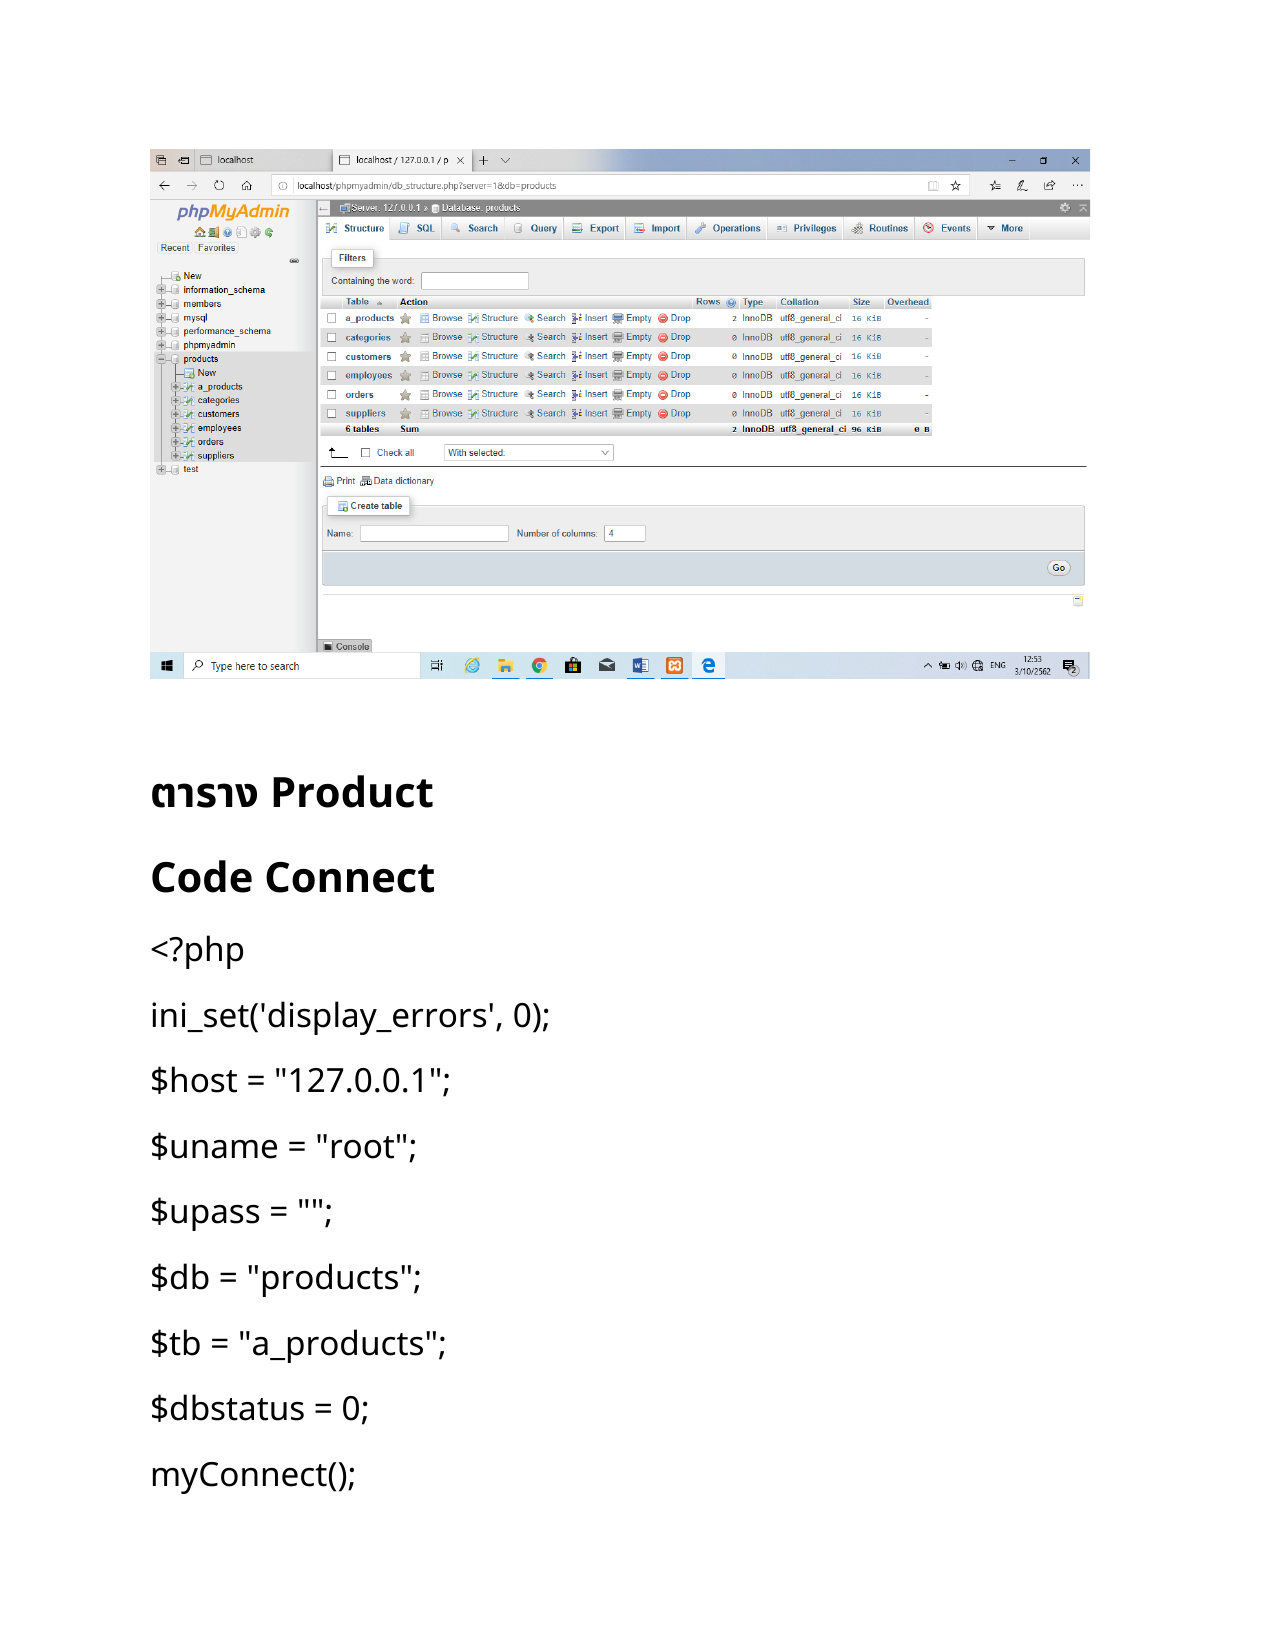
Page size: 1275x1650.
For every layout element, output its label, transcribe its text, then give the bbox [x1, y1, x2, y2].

text ini_set('display_errors', 0); [150, 991, 1125, 1037]
text $upass = ""; [150, 1188, 1125, 1234]
picture [150, 149, 1091, 679]
text $uname = "root"; [150, 1123, 1125, 1168]
text $host = "127.0.0.1"; [150, 1057, 1125, 1102]
text myConnect(); [150, 1451, 1125, 1496]
text ตาราง Product [150, 763, 1125, 826]
text Code Connect [150, 848, 1125, 905]
text $db = "products"; [150, 1254, 1125, 1299]
text $dbstatus = 0; [150, 1385, 1125, 1431]
text $tb = "a_products"; [150, 1319, 1125, 1365]
text <?php [150, 926, 1125, 971]
